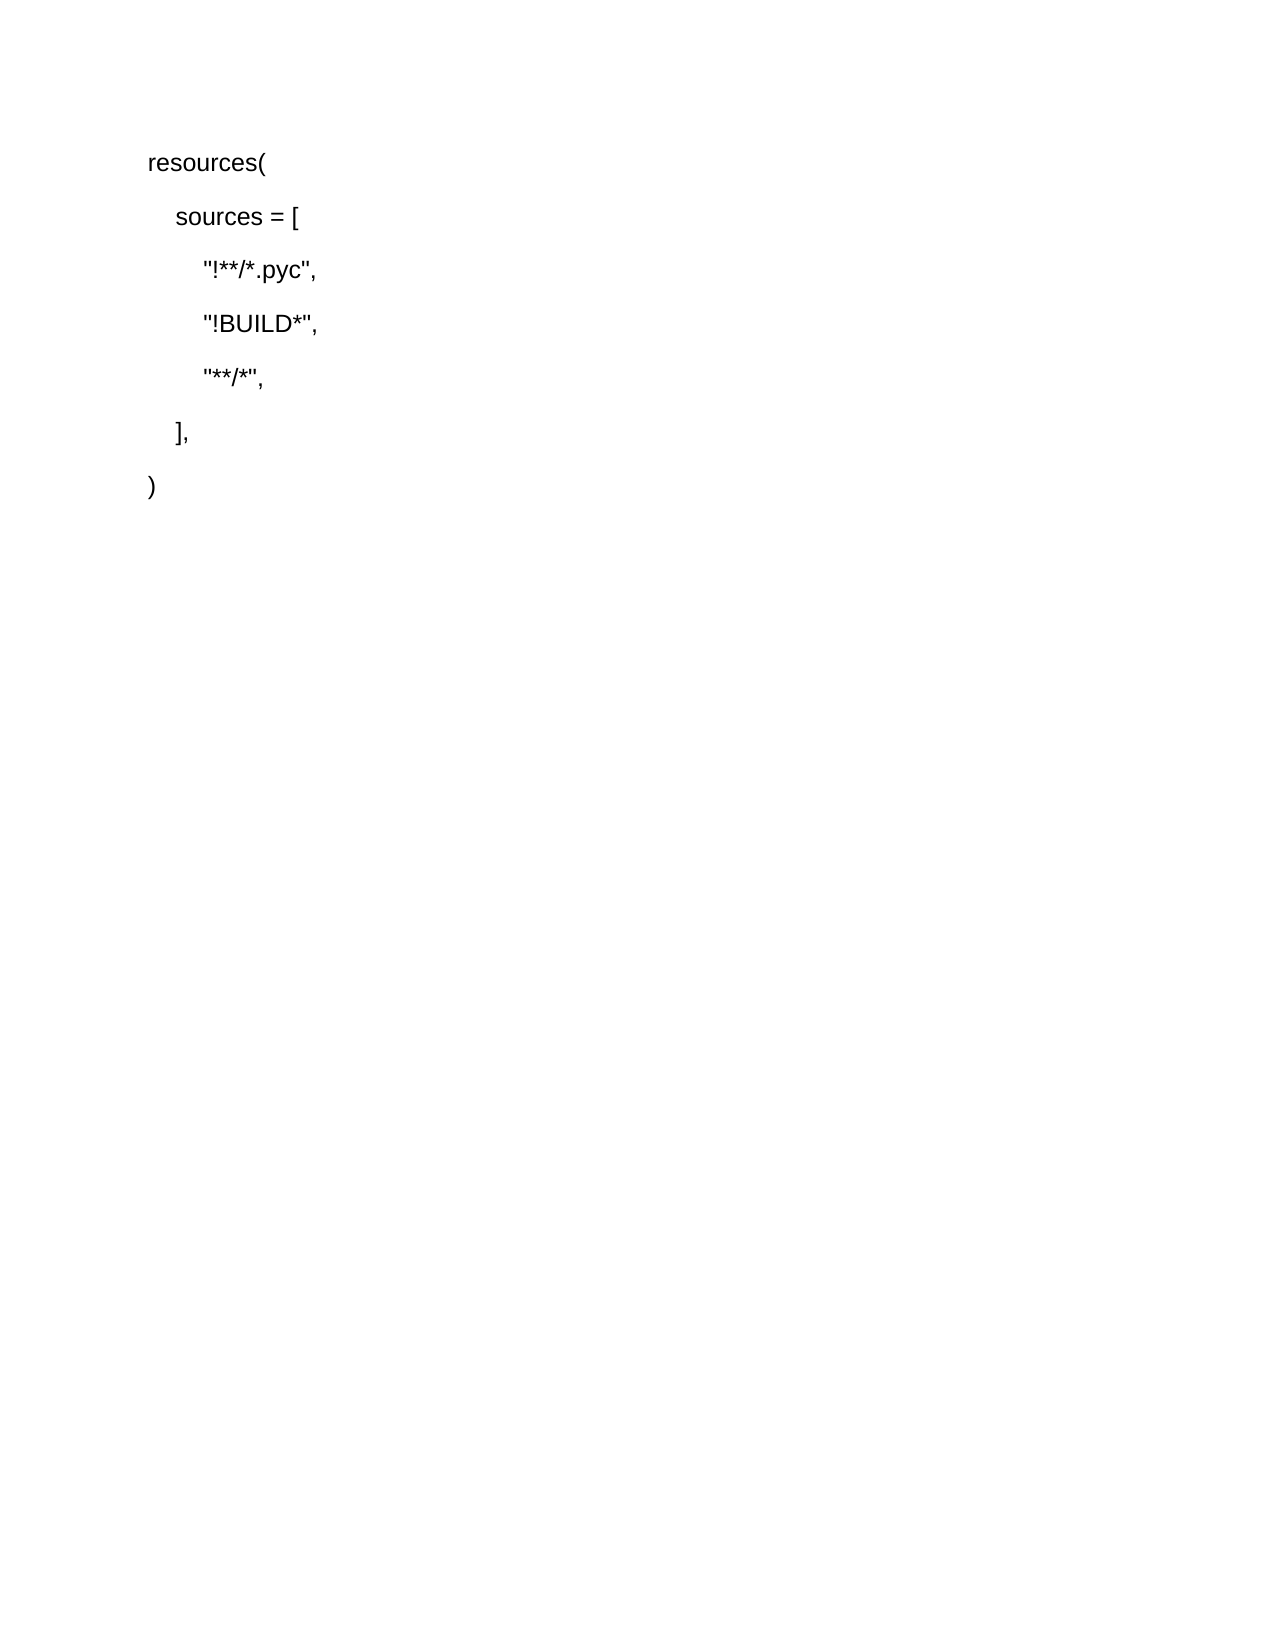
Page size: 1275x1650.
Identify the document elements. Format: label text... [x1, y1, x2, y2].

text sources = [ [148, 201, 1127, 230]
text "**/*", [148, 363, 1127, 392]
text "!BUILD*", [148, 309, 1127, 338]
text ) [148, 471, 1127, 499]
text "!**/*.pyc", [148, 255, 1127, 284]
text resources( [148, 148, 1127, 176]
text ], [148, 417, 1127, 446]
